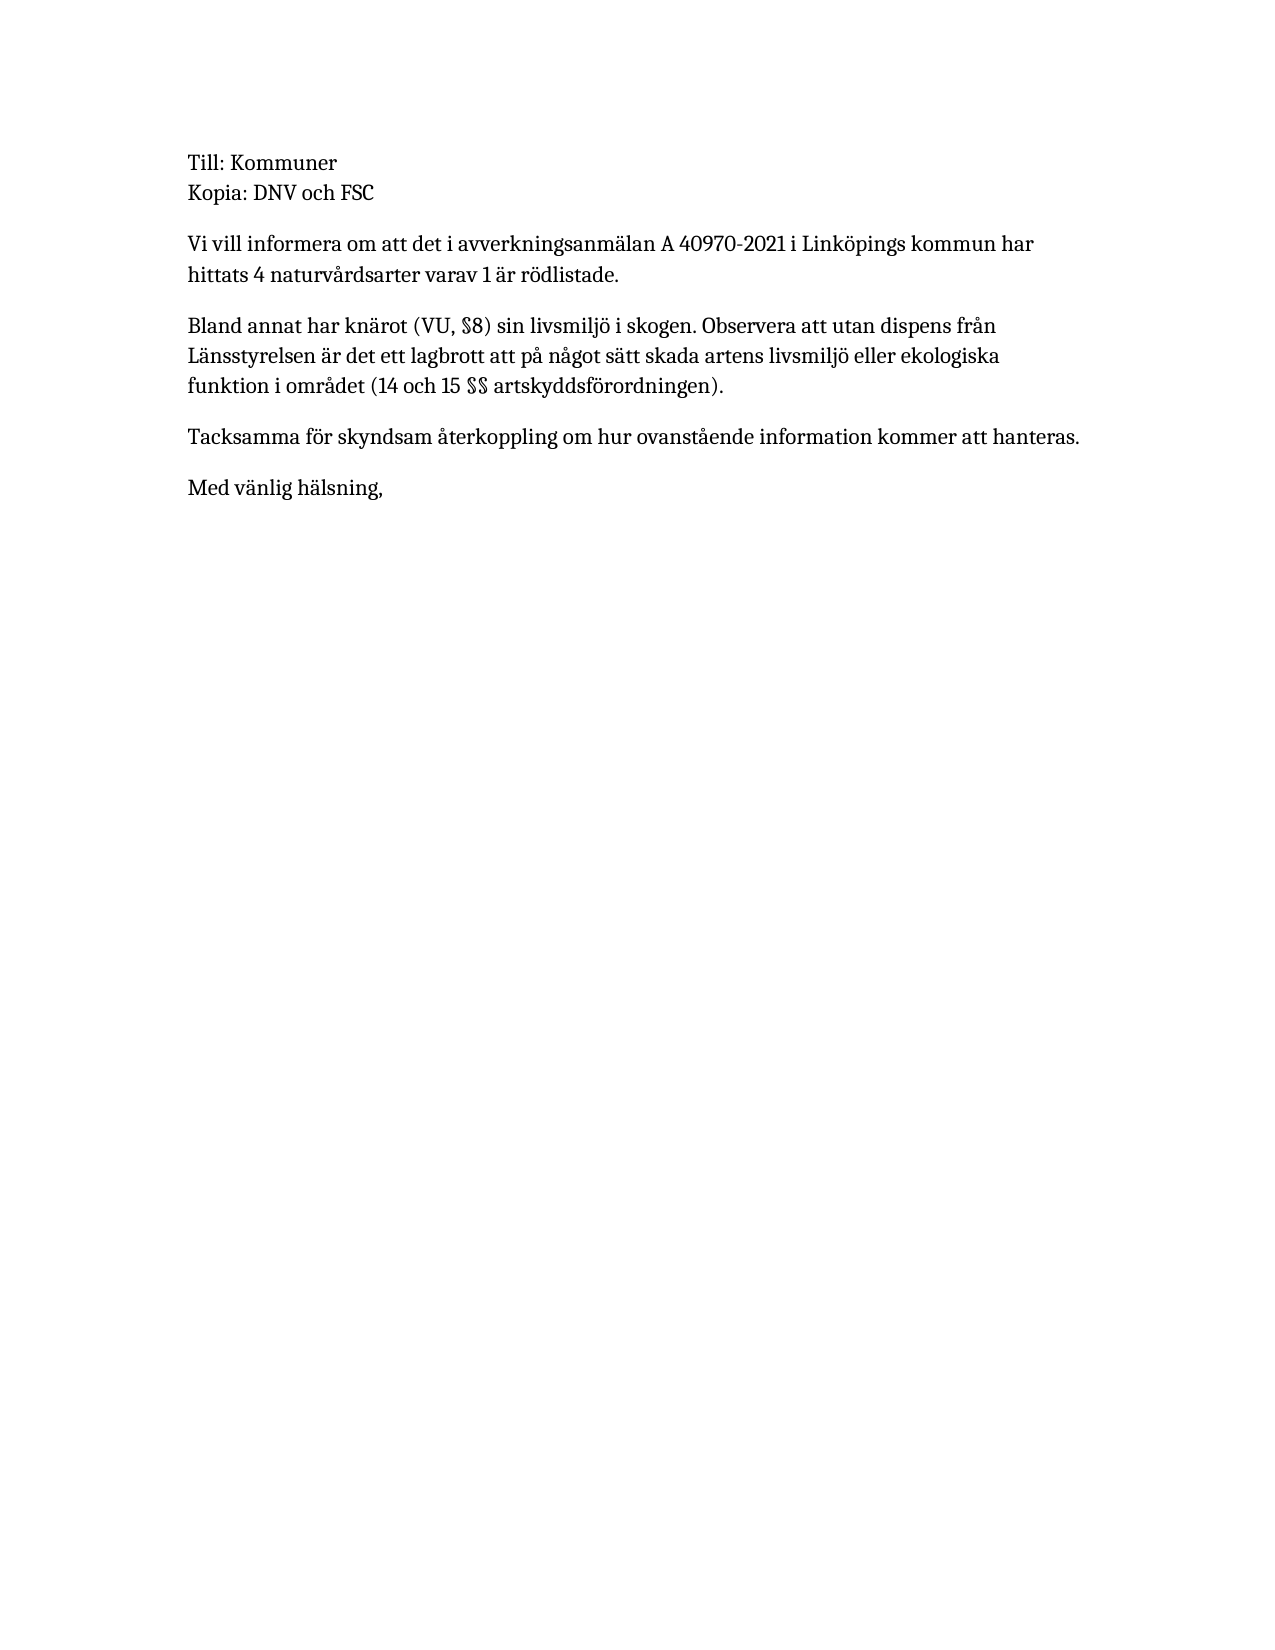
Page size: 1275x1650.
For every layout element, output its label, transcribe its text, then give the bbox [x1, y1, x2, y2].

text Bland annat har knärot (VU, §8) sin livsmiljö i skogen. Observera att utan dispens från Länsstyrelsen är det ett lagbrott att på något sätt skada artens livsmiljö eller ekologiska funktion i området (14 och 15 §§ artskyddsförordningen). [187, 312, 1087, 399]
text Vi vill informera om att det i avverkningsanmälan A 40970-2021 i Linköpings kommun har hittats 4 naturvårdsarter varav 1 är rödlistade. [187, 231, 1087, 288]
text Tacksamma för skyndsam återkoppling om hur ovanstående information kommer att hanteras. [187, 424, 1087, 450]
text Till: Kommuner Kopia: DNV och FSC [187, 150, 1087, 207]
text Med vänlig hälsning, [187, 475, 1087, 532]
